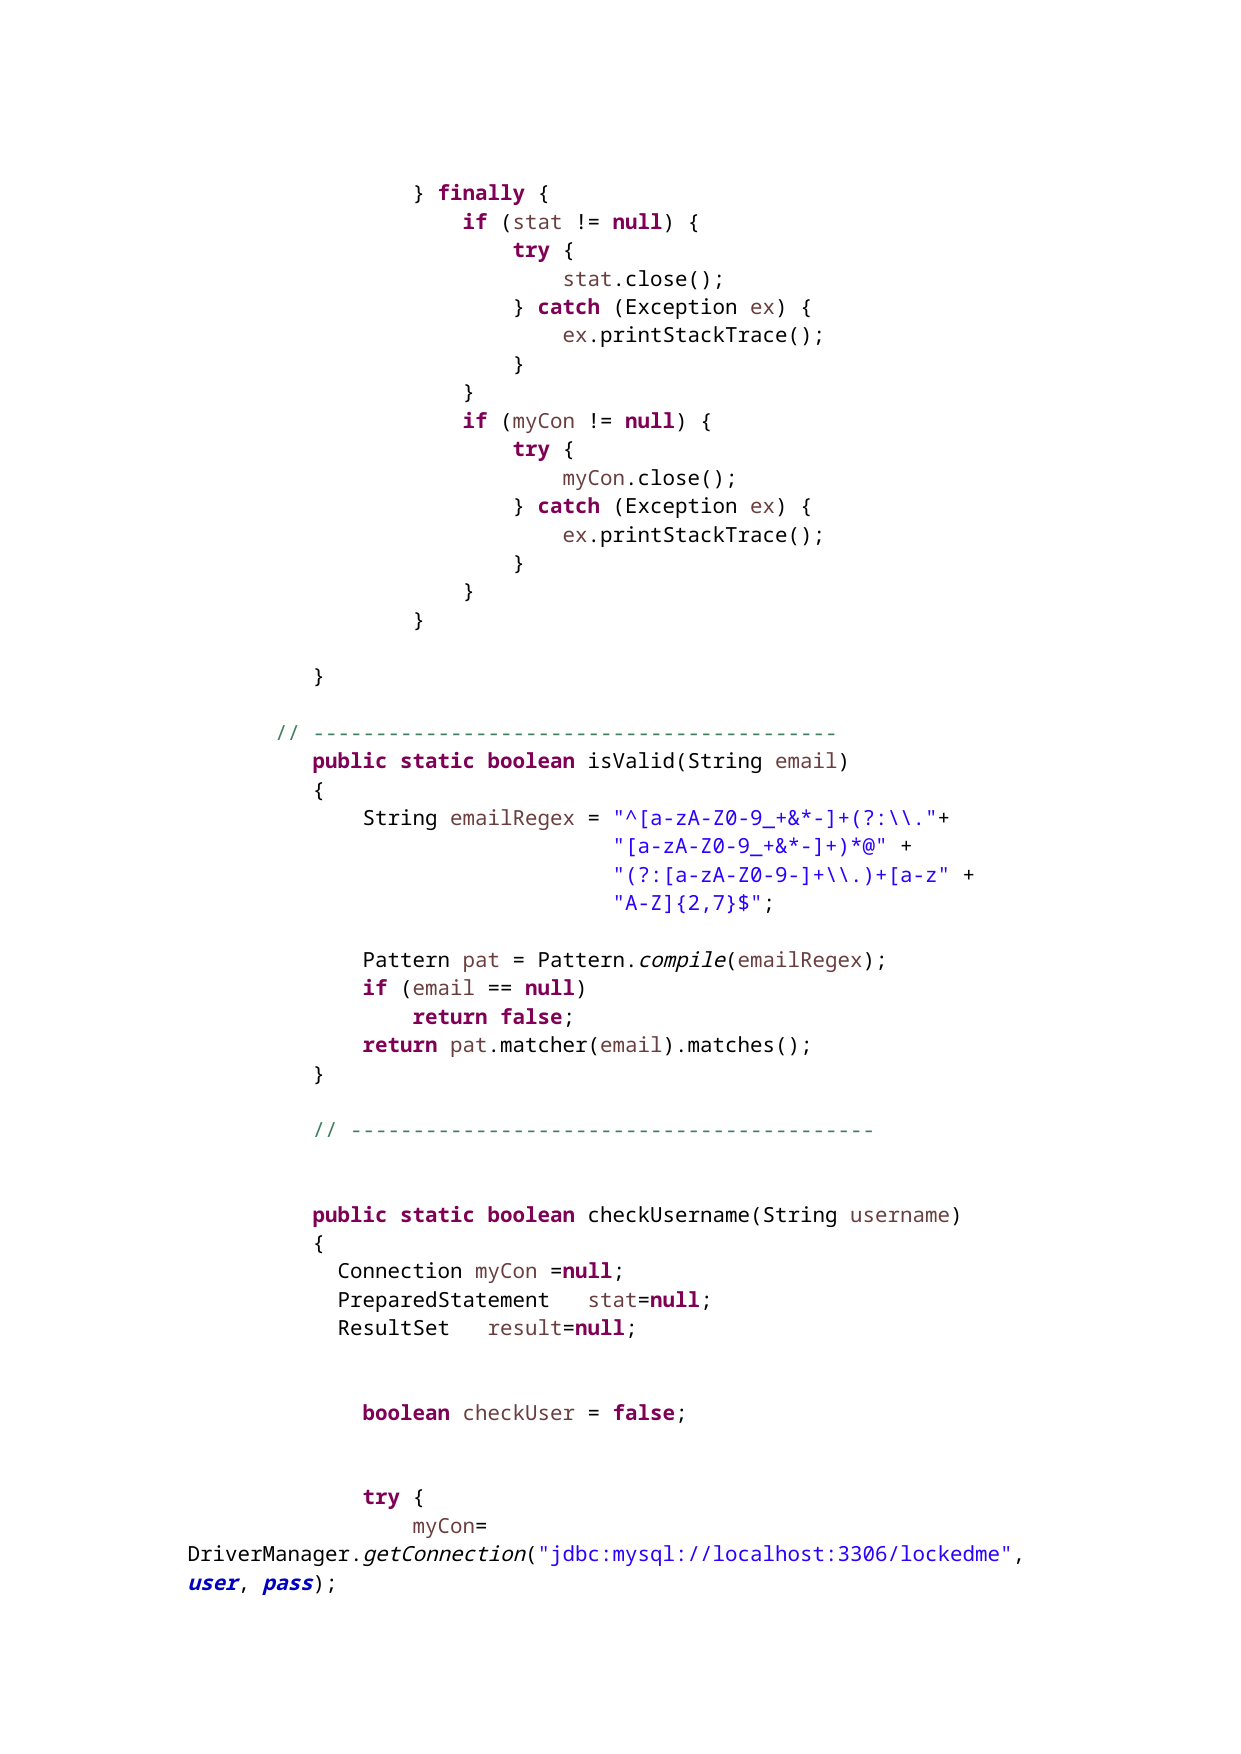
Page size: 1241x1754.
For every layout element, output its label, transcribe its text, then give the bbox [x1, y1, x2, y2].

text return false; [187, 1002, 1053, 1030]
text // ------------------------------------------ [187, 1115, 1053, 1144]
text return pat.matcher(email).matches(); [187, 1030, 1053, 1059]
text myCon.close(); [187, 463, 1053, 491]
text try { [187, 235, 1053, 264]
text stat.close(); [187, 264, 1053, 292]
text } [187, 377, 1053, 406]
text } [187, 661, 1053, 690]
text PreparedStatement stat=null; [187, 1285, 1053, 1313]
text "A-Z]{2,7}$"; [187, 888, 1053, 917]
text } [187, 605, 1053, 633]
text boolean checkUser = false; [187, 1398, 1053, 1426]
text if (myCon != null) { [187, 406, 1053, 434]
text "[a-zA-Z0-9_+&*-]+)*@" + [187, 832, 1053, 860]
text } [187, 349, 1053, 377]
text try { [187, 1482, 1053, 1511]
text } [187, 1059, 1053, 1087]
text ex.printStackTrace(); [187, 520, 1053, 548]
text // ------------------------------------------ [187, 718, 1053, 746]
text public static boolean checkUsername(String username) [187, 1200, 1053, 1228]
text Pattern pat = Pattern.compile(emailRegex); [187, 945, 1053, 973]
text { [187, 775, 1053, 803]
text { [187, 1228, 1053, 1257]
text } catch (Exception ex) { [187, 491, 1053, 520]
text public static boolean isValid(String email) [187, 746, 1053, 775]
text try { [187, 434, 1053, 463]
text } catch (Exception ex) { [187, 292, 1053, 321]
text Connection myCon =null; [187, 1257, 1053, 1285]
text String emailRegex = "^[a-zA-Z0-9_+&*-]+(?:\\."+ [187, 803, 1053, 832]
text if (stat != null) { [187, 207, 1053, 235]
text ResultSet result=null; [187, 1313, 1053, 1342]
text ex.printStackTrace(); [187, 321, 1053, 349]
text } [187, 577, 1053, 605]
text myCon= DriverManager.getConnection("jdbc:mysql://localhost:3306/lockedme", user, pass); [187, 1511, 1053, 1596]
text "(?:[a-zA-Z0-9-]+\\.)+[a-z" + [187, 860, 1053, 888]
text } finally { [187, 178, 1053, 207]
text if (email == null) [187, 973, 1053, 1002]
text } [187, 548, 1053, 577]
